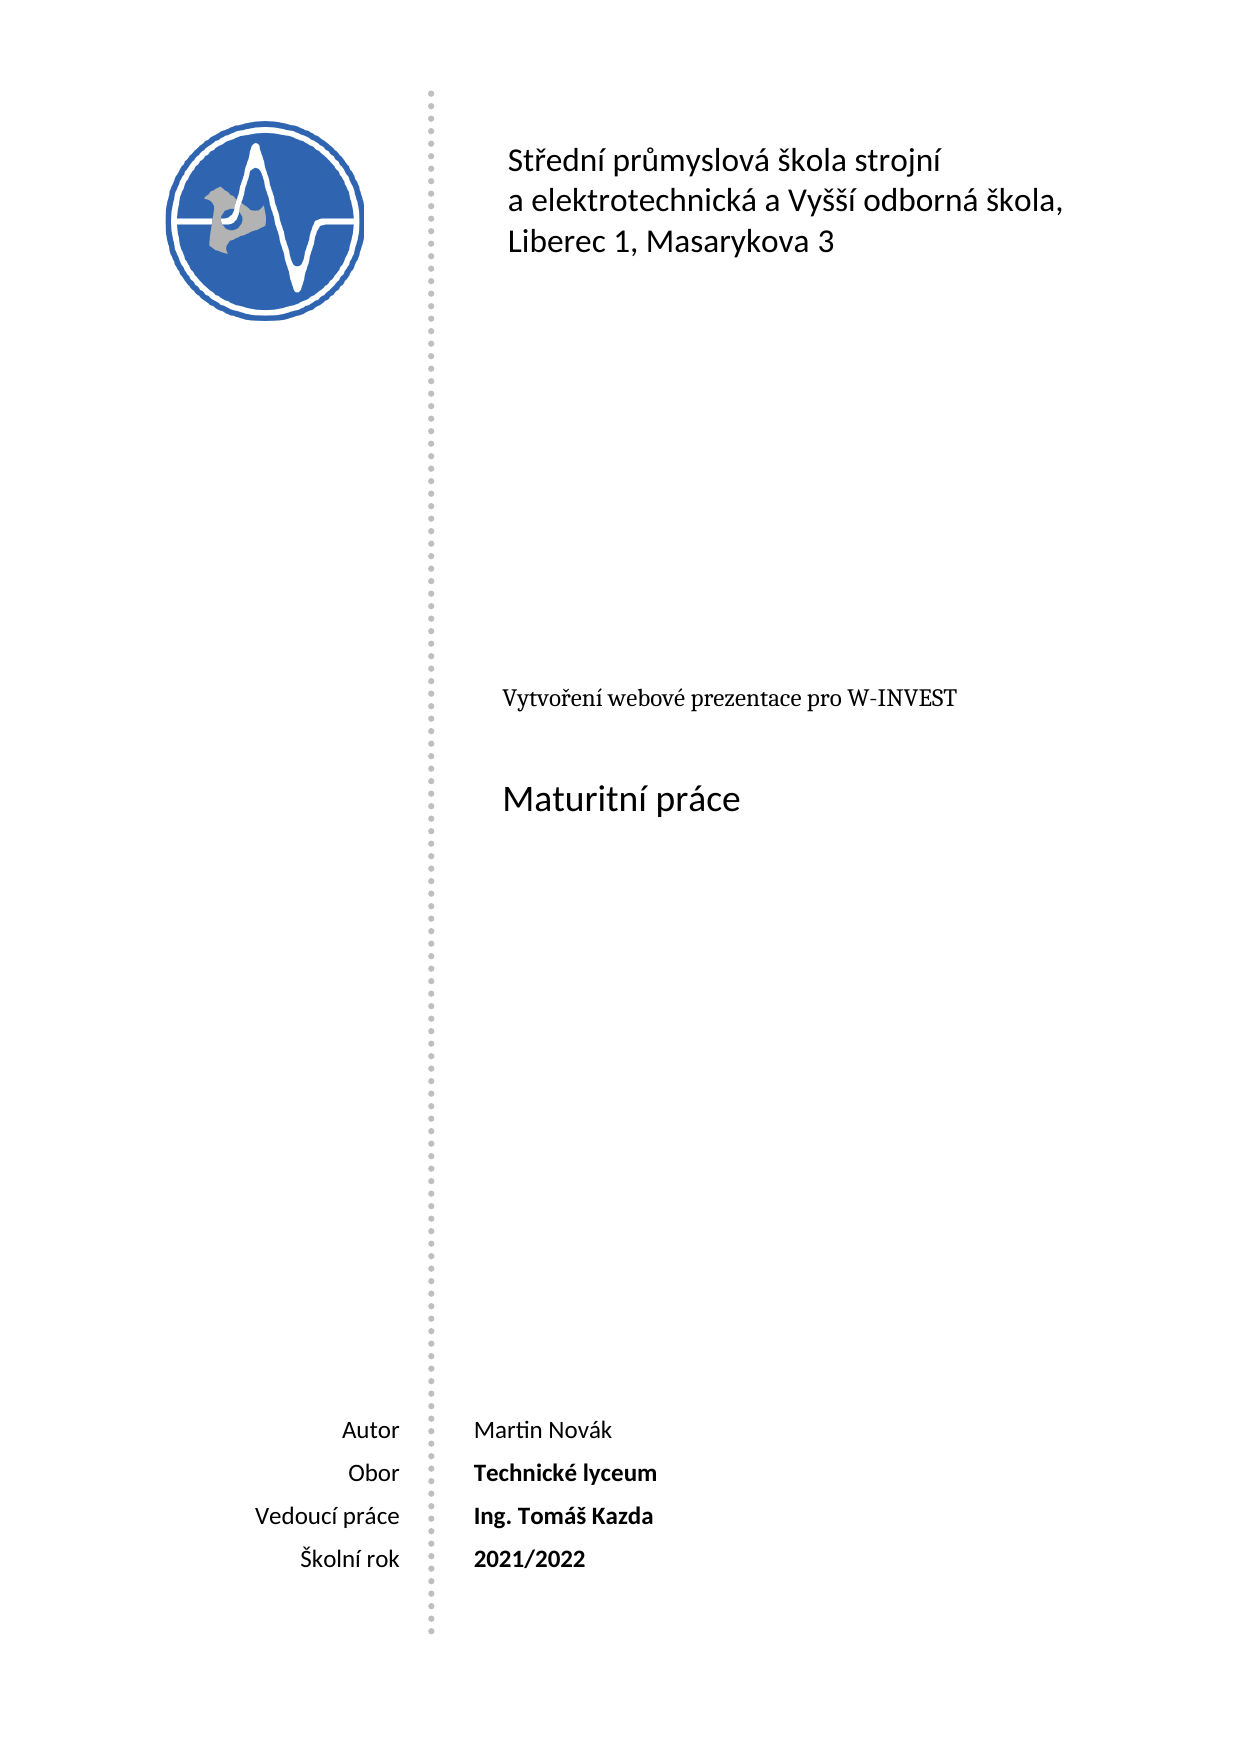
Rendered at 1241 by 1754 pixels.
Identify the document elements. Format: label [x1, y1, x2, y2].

picture [165, 121, 364, 321]
